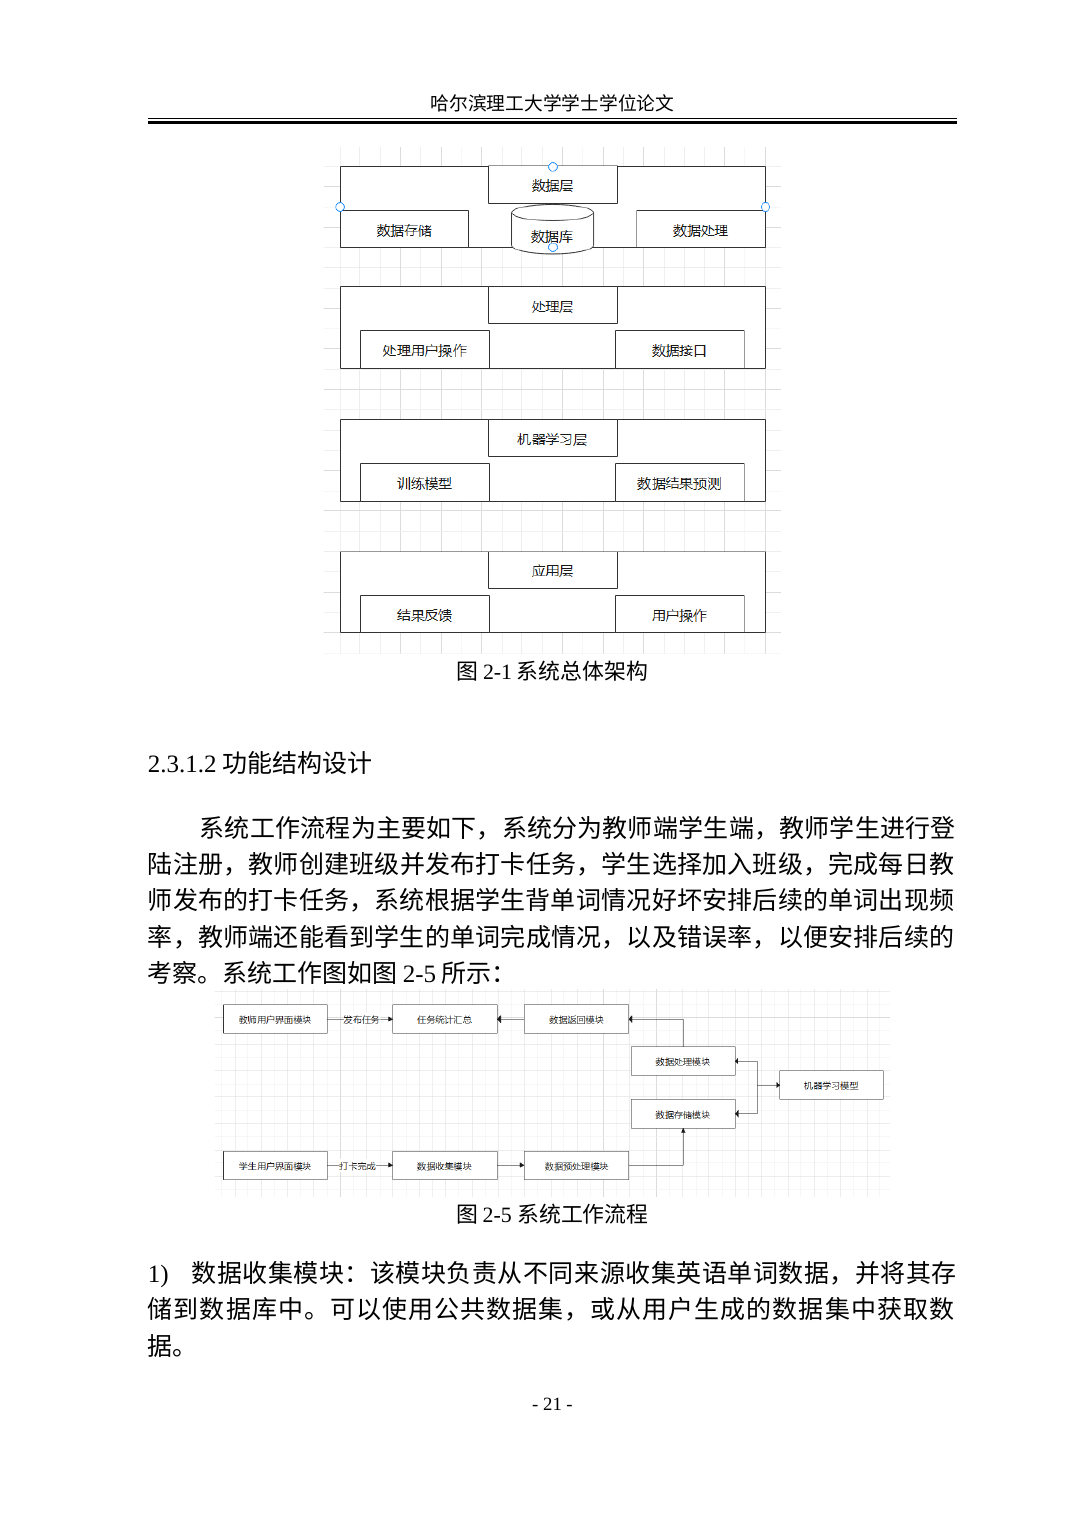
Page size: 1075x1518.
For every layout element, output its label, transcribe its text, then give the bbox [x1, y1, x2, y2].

picture [323, 147, 781, 654]
text 图2-1系统总体架构 [148, 654, 957, 686]
subtitle 功能结构设计 [148, 743, 957, 779]
text 图2-5 系统工作流程 [148, 1197, 957, 1228]
list 数据收集模块：该模块负责从不同来源收集英语单词数据，并将其存储到数据库中。可以使用公共数据集，或从用户生成的数据集中获取数据。 [148, 1253, 957, 1362]
picture [214, 989, 890, 1197]
text 系统工作流程为主要如下，系统分为教师端学生端，教师学生进行登陆注册，教师创建班级并发布打卡任务，学生选择加入班级，完成每日教师发布的打卡任务，系统根据学生背单词情况好坏安排后续的单词出现频率，教师端还能看到学生的单词完成情况，以及错误率，以便安排后续的考察。系统工作图如图2-5所示： [148, 808, 957, 989]
